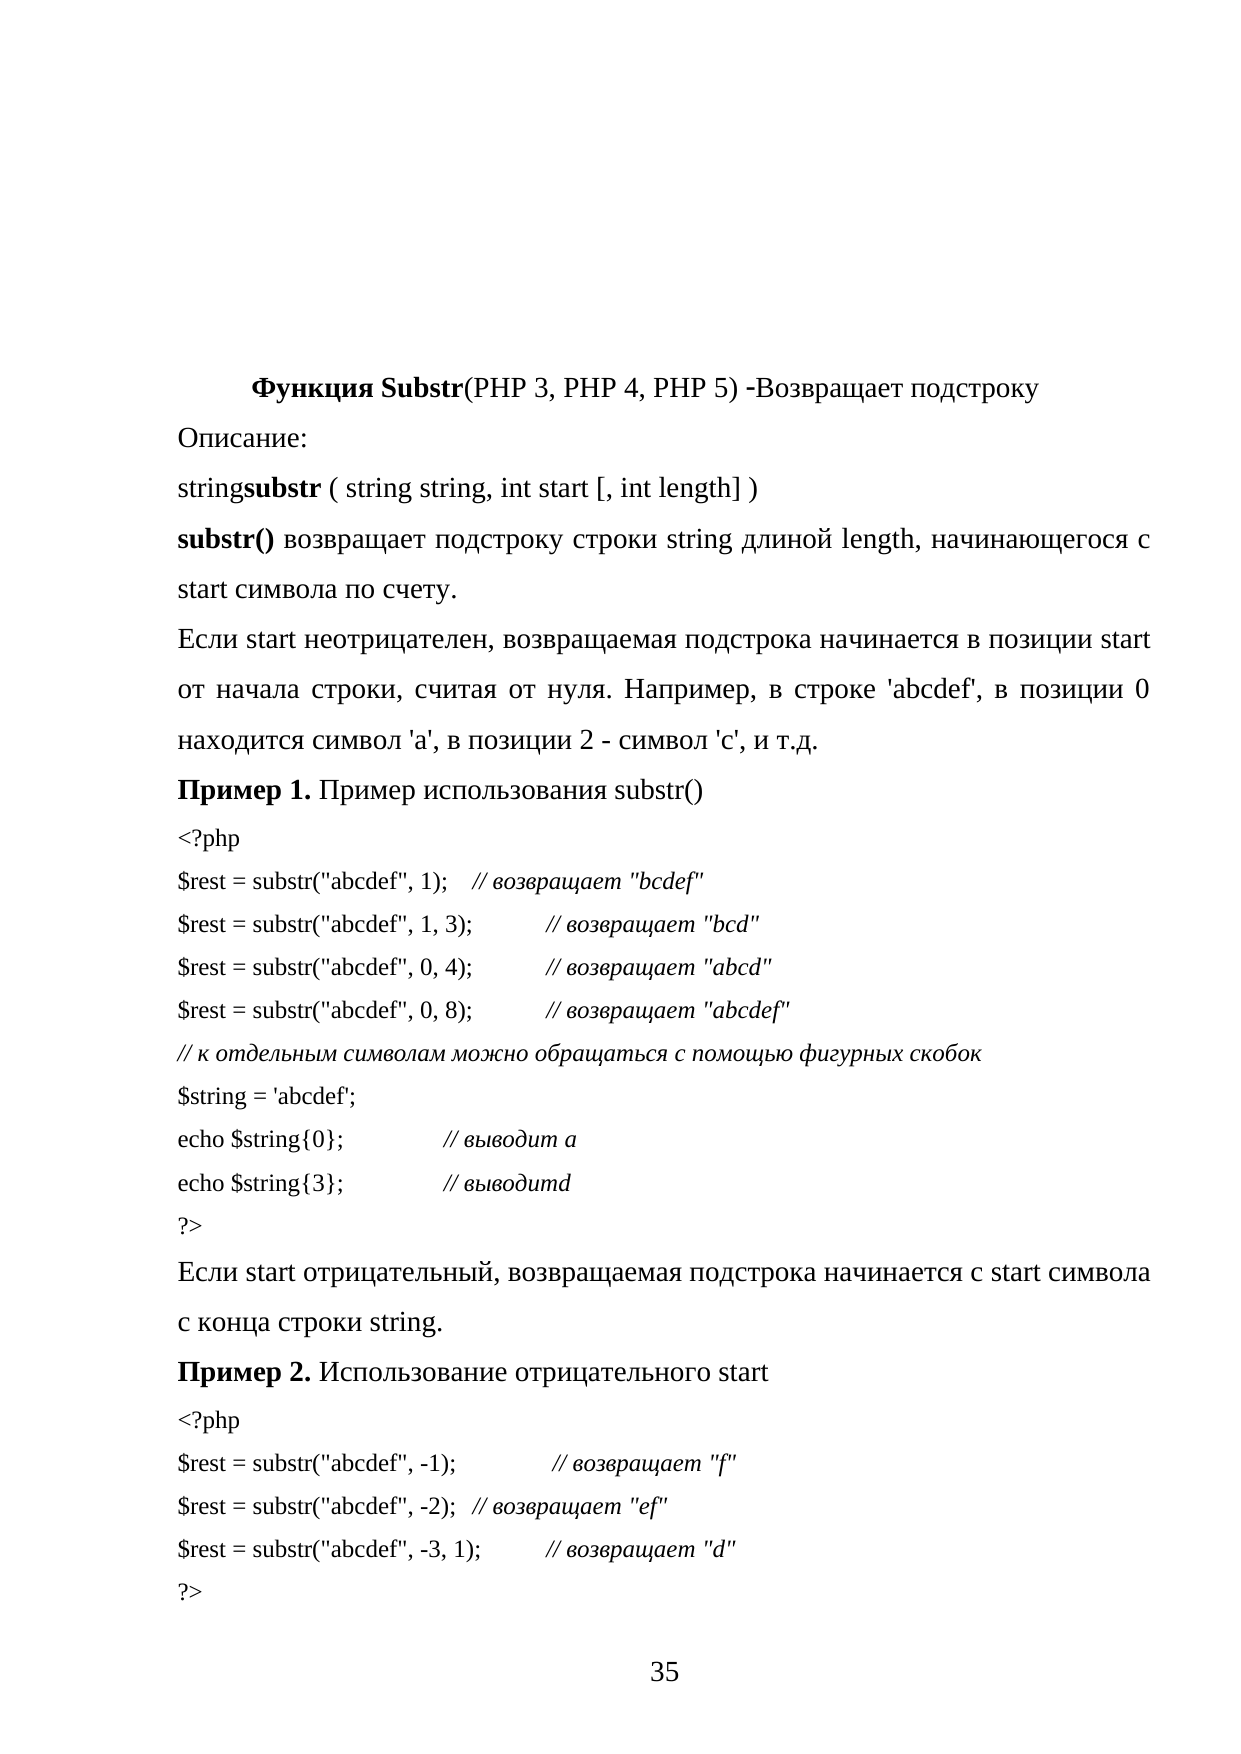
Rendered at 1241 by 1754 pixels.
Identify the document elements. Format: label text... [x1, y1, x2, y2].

text Функция Substr(PHP 3, PHP 4, PHP 5) Возвращает подстроку [177, 370, 1152, 403]
text Пример 2. Использование отрицательного start [177, 1354, 1152, 1388]
text Если start отрицательный, возвращаемая подстрока начинается с start символа с конца строки string. [177, 1254, 1152, 1338]
text $rest = substr("abcdef", 0, 8); // возвращает "abcdef" [177, 995, 1152, 1024]
text <?php [177, 823, 1152, 851]
text <?php [177, 1405, 1152, 1433]
text substr() возвращает подстроку строки string длиной length, начинающегося с start символа по счету. [177, 521, 1152, 604]
text stringsubstr ( string string, int start [, int length] ) [177, 470, 1152, 504]
text $rest = substr("abcdef", 1, 3); // возвращает "bcd" [177, 909, 1152, 938]
text $rest = substr("abcdef", -1); // возвращает "f" [177, 1448, 1152, 1477]
text $rest = substr("abcdef", 0, 4); // возвращает "abcd" [177, 952, 1152, 981]
text Пример 1. Пример использования substr() [177, 772, 1152, 806]
text $rest = substr("abcdef", -2); // возвращает "ef" [177, 1491, 1152, 1520]
text $rest = substr("abcdef", 1); // возвращает "bcdef" [177, 866, 1152, 894]
text $string = 'abcdef'; [177, 1081, 1152, 1110]
text echo $string{3}; // выводитd [177, 1168, 1152, 1196]
text $rest = substr("abcdef", -3, 1); // возвращает "d" [177, 1534, 1152, 1563]
text ?> [177, 1211, 1152, 1239]
text ?> [177, 1577, 1152, 1606]
text echo $string{0}; // выводит a [177, 1124, 1152, 1153]
text Описание: [177, 420, 1152, 454]
text // к отдельным символам можно обращаться с помощью фигурных скобок [177, 1038, 1152, 1067]
text Если start неотрицателен, возвращаемая подстрока начинается в позиции start от начала строки, считая от нуля. Например, в строке 'abcdef', в позиции 0 находится символ 'a', в позиции 2 - символ 'c', и т.д. [177, 621, 1152, 756]
